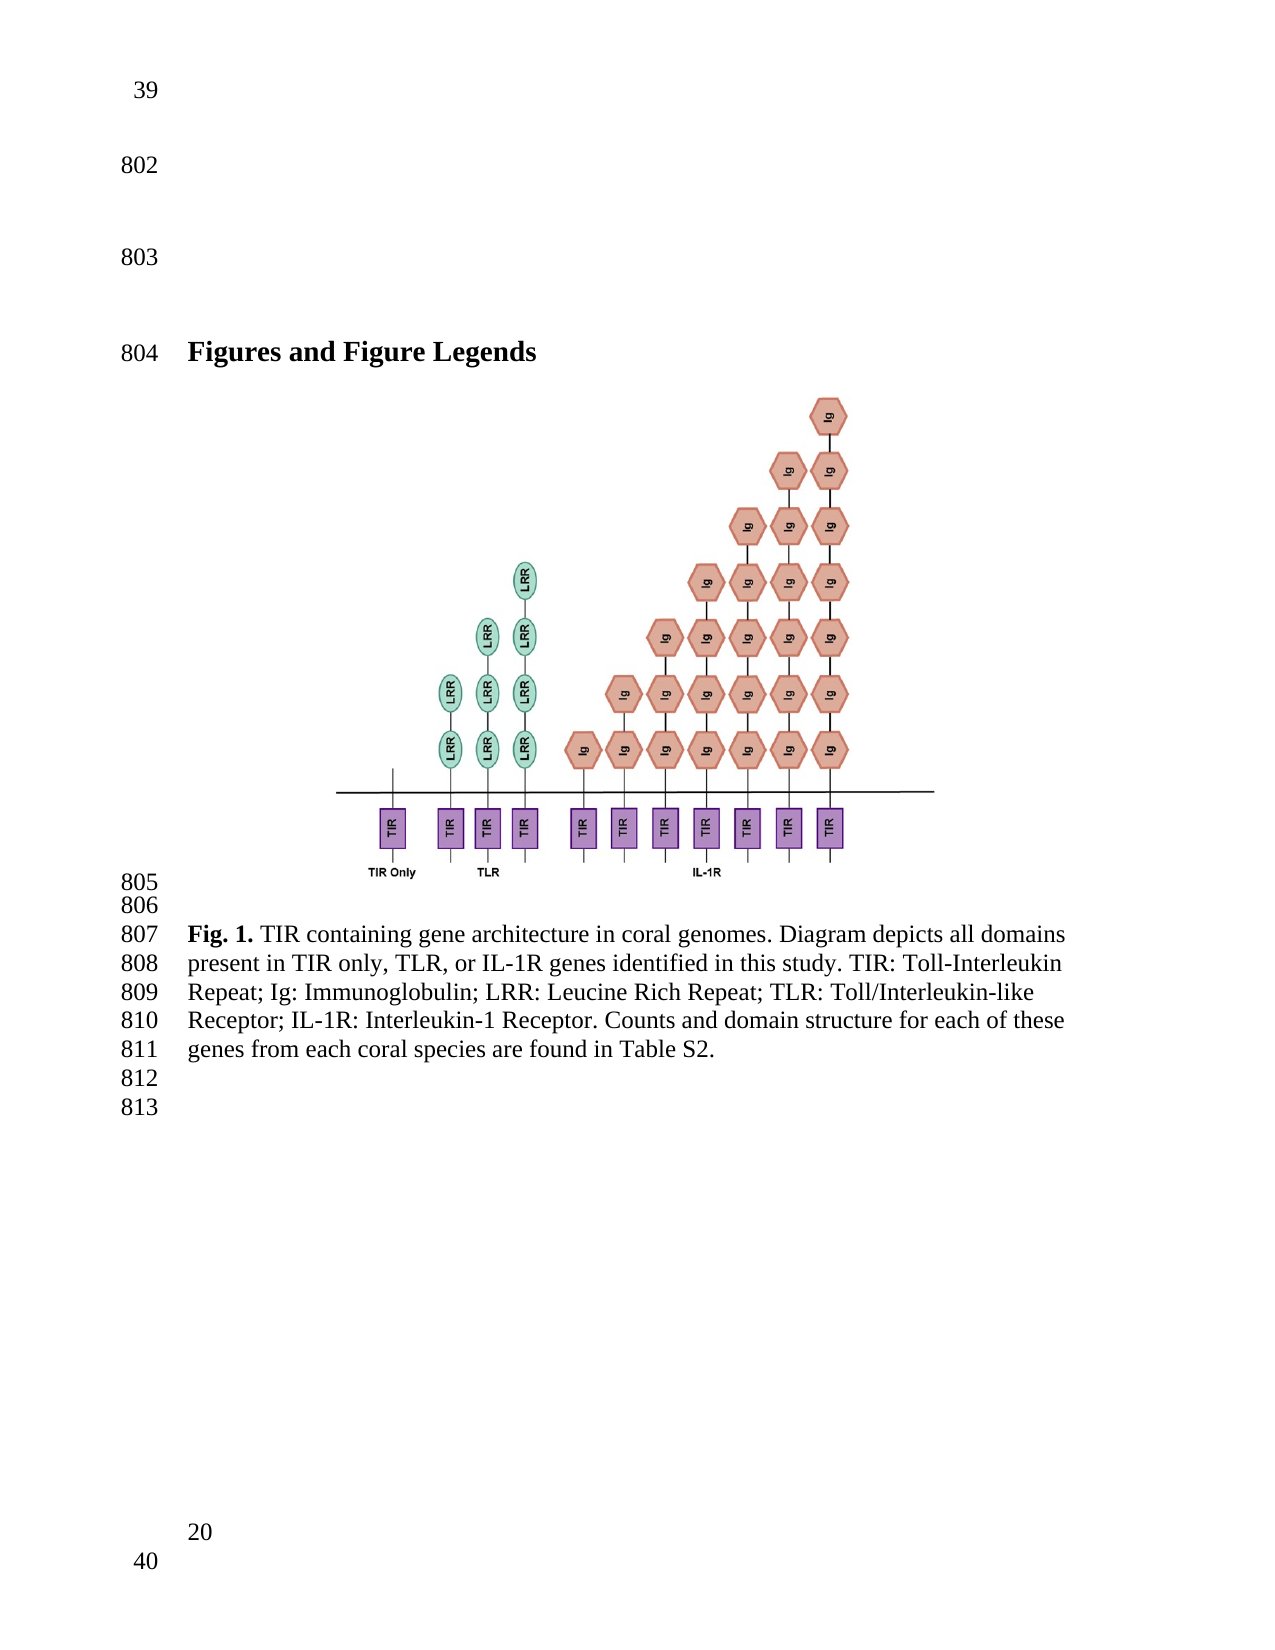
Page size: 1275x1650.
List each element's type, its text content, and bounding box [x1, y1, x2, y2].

text Figures and Figure Legends [187, 334, 1087, 367]
text Fig. 1. TIR containing gene architecture in coral genomes. Diagram depicts all domains present in TIR only, TLR, or IL-1R genes identified in this study. TIR: Toll-Interleukin Repeat; Ig: Immunoglobulin; LRR: Leucine Rich Repeat; TLR: Toll/Interleukin-like Receptor; IL-1R: Interleukin-1 Receptor. Counts and domain structure for each of these genes from each coral species are found in Table S2. [187, 919, 1087, 1063]
picture [187, 384, 1088, 891]
